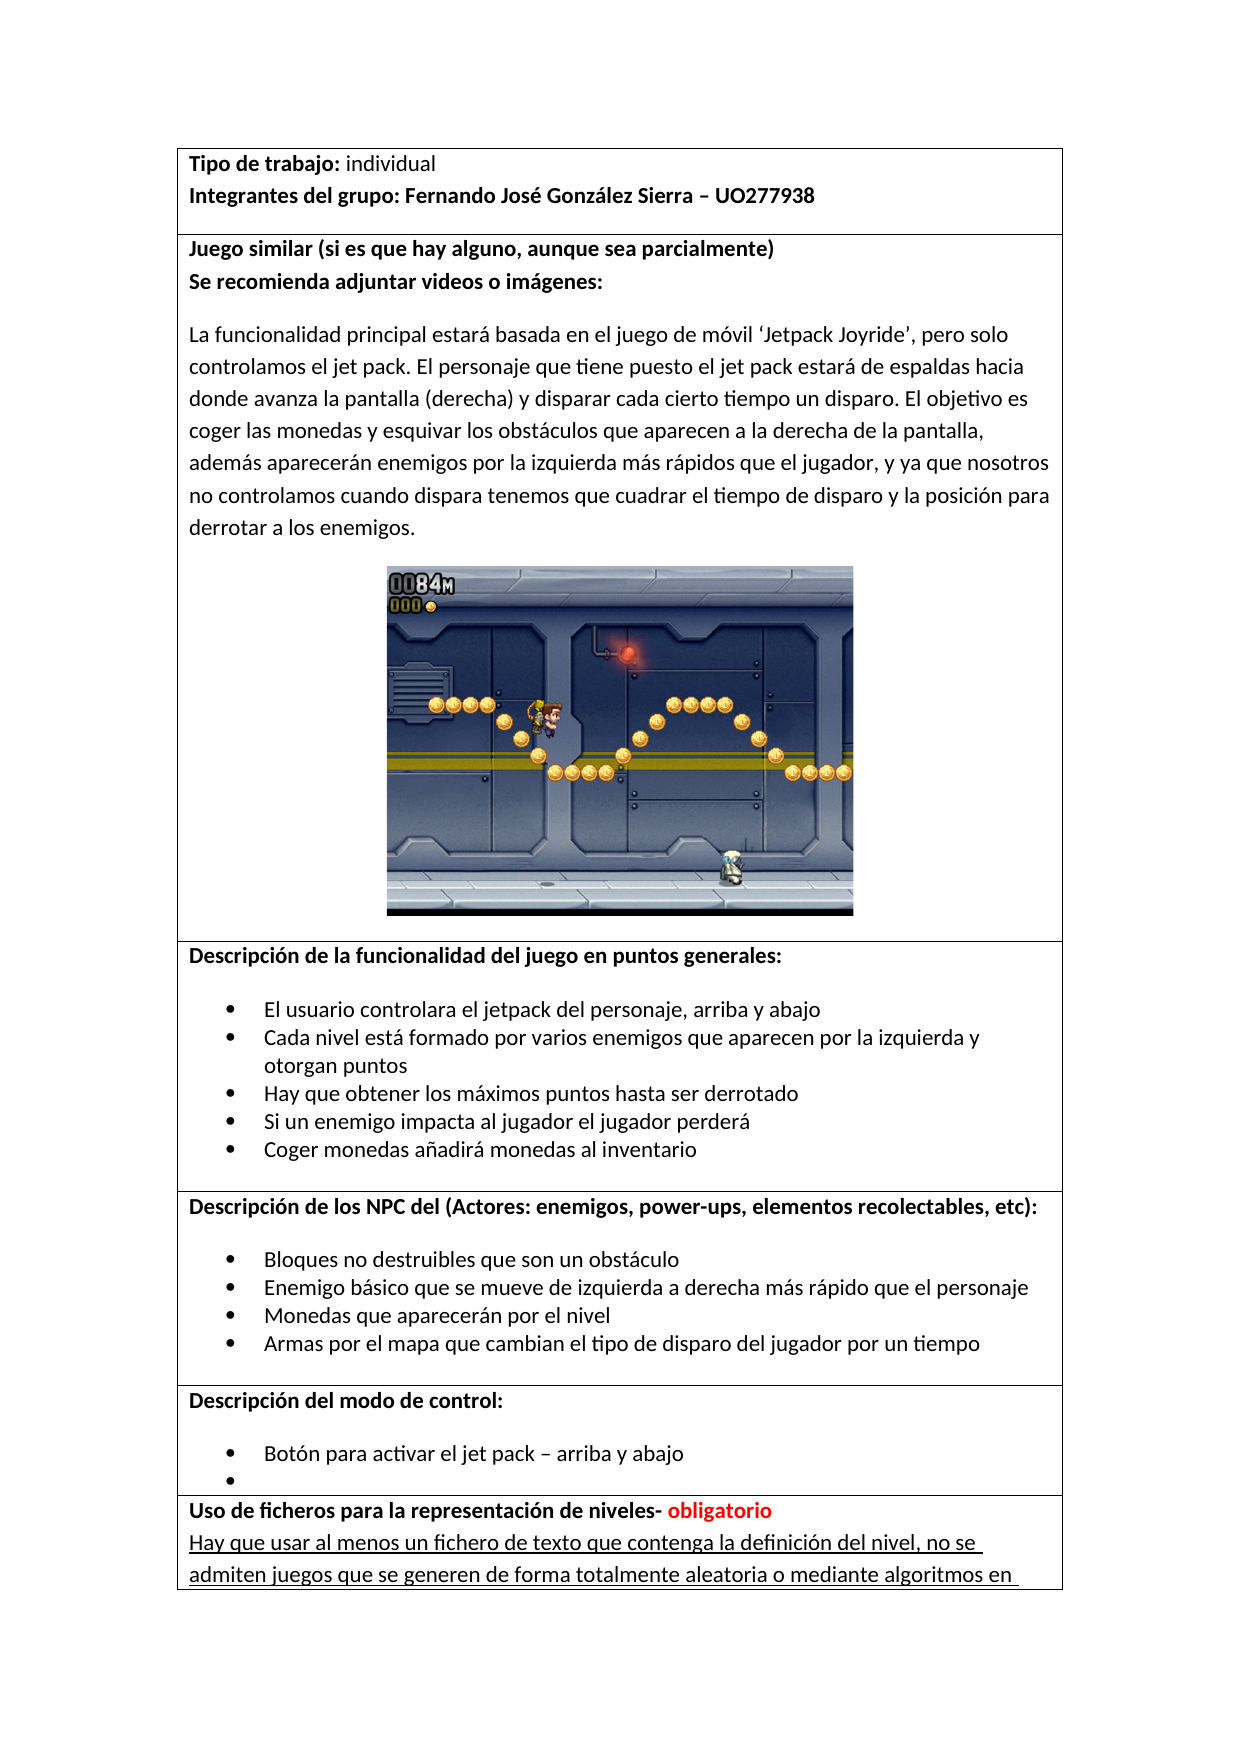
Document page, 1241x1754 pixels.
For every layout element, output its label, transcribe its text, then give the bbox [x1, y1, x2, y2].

table_cell Descripción del modo de control: Botón para activar el jet pack – arriba y abajo [178, 1386, 1062, 1495]
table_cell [178, 1496, 1062, 1588]
table_cell Descripción de los NPC del (Actores: enemigos, power-ups, elementos recolectables, etc): Bloques no destruibles que son un obstáculo Enemigo básico que se mueve de izquierda a derecha más rápido que el personaje Monedas que aparecerán por el nivel Armas por el mapa que cambian el tipo de disparo del jugador por un tiempo [178, 1192, 1062, 1385]
table_cell Juego similar (si es que hay alguno, aunque sea parcialmente) Se recomienda adjuntar videos o imágenes: La funcionalidad principal estará basada en el juego de móvil ‘Jetpack Joyride’, pero solo controlamos el jet pack. El personaje que tiene puesto el jet pack estará de espaldas hacia donde avanza la pantalla (derecha) y disparar cada cierto tiempo un disparo. El objetivo es coger las monedas y esquivar los obstáculos que aparecen a la derecha de la pantalla, además aparecerán enemigos por la izquierda más rápidos que el jugador, y ya que nosotros no controlamos cuando dispara tenemos que cuadrar el tiempo de disparo y la posición para derrotar a los enemigos. [178, 235, 1062, 941]
table_header Tipo de trabajo: individual Integrantes del grupo: Fernando José González Sierra – UO277938 [178, 149, 1062, 233]
table_cell Descripción de la funcionalidad del juego en puntos generales: El usuario controlara el jetpack del personaje, arriba y abajo Cada nivel está formado por varios enemigos que aparecen por la izquierda y otorgan puntos Hay que obtener los máximos puntos hasta ser derrotado Si un enemigo impacta al jugador el jugador perderá Coger monedas añadirá monedas al inventario [178, 942, 1062, 1191]
picture [386, 566, 854, 916]
